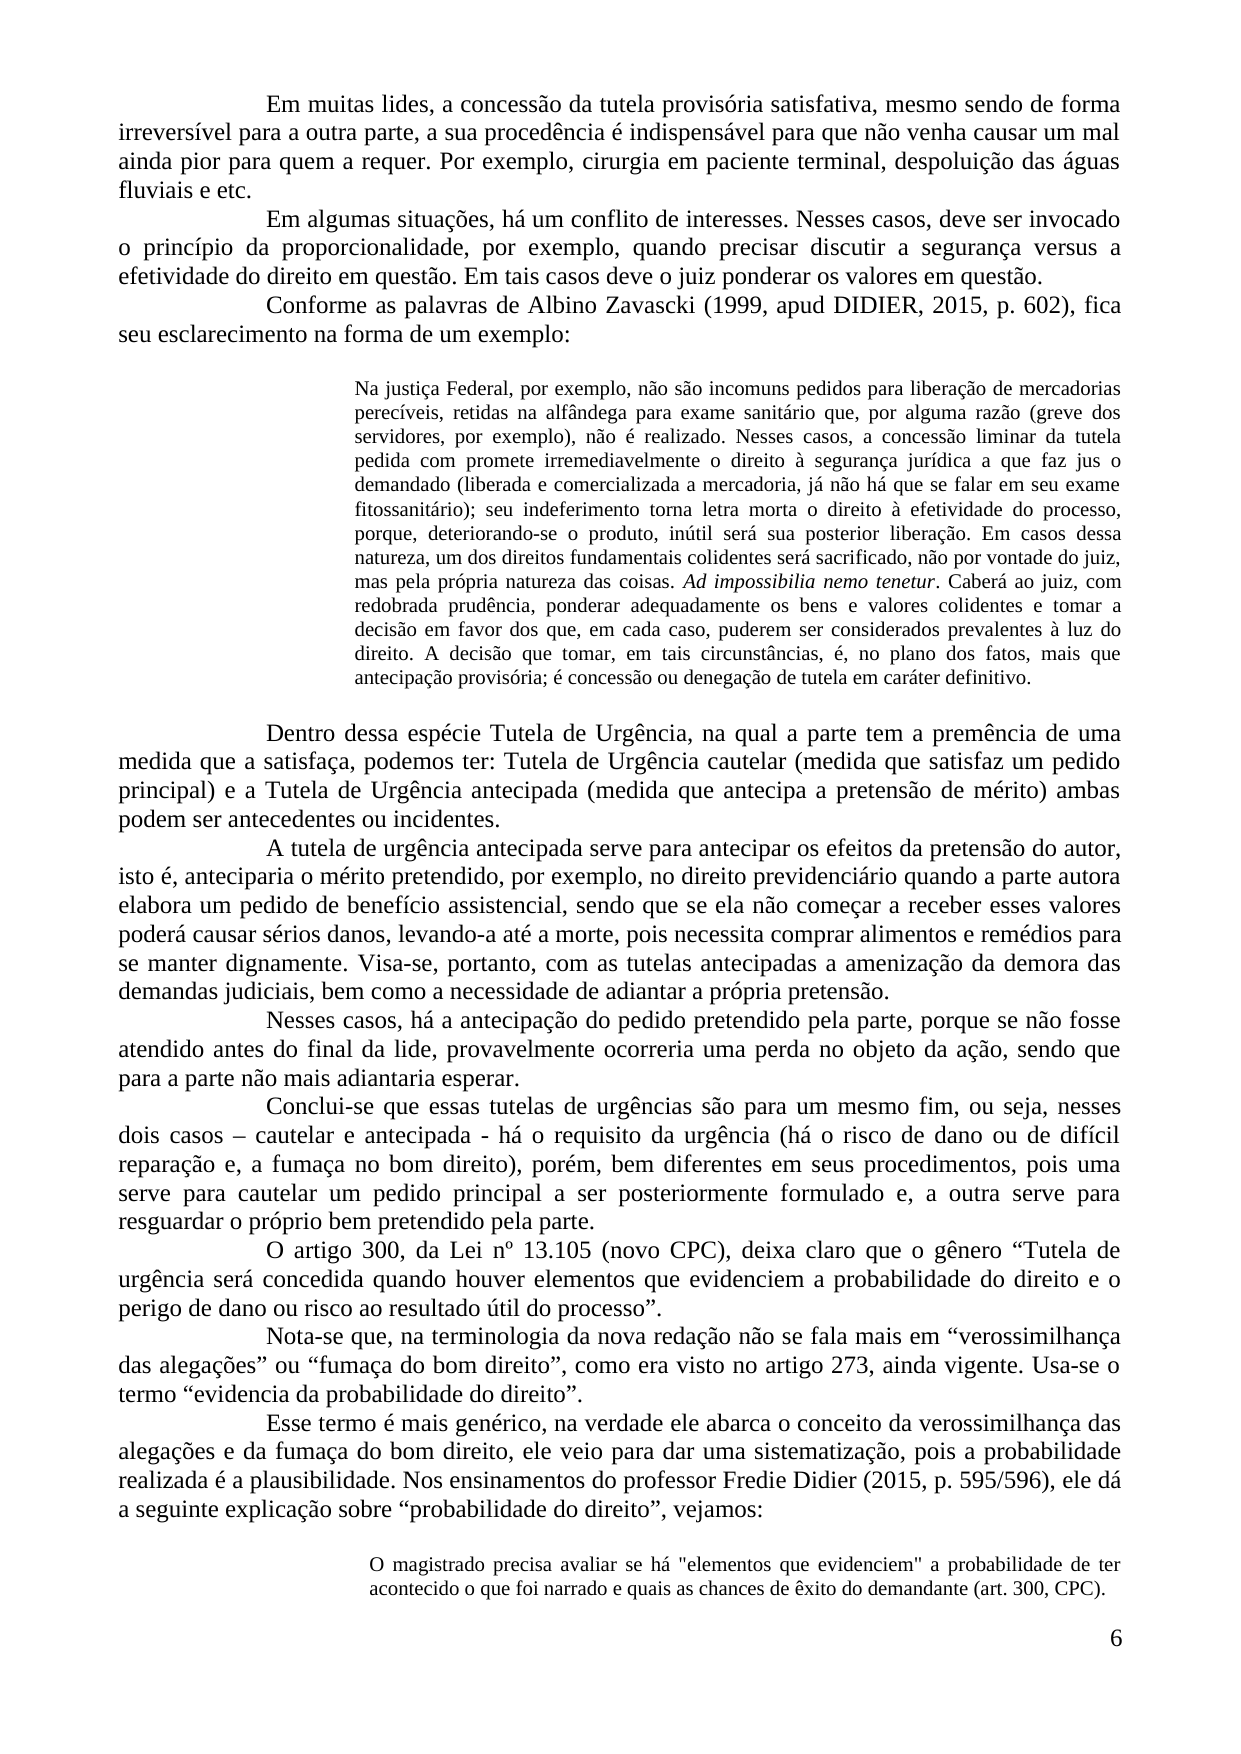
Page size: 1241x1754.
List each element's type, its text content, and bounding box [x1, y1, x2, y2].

text A tutela de urgência antecipada serve para antecipar os efeitos da pretensão do autor, isto é, anteciparia o mérito pretendido, por exemplo, no direito previdenciário quando a parte autora elabora um pedido de benefício assistencial, sendo que se ela não começar a receber esses valores poderá causar sérios danos, levando-a até a morte, pois necessita comprar alimentos e remédios para se manter dignamente. Visa-se, portanto, com as tutelas antecipadas a amenização da demora das demandas judiciais, bem como a necessidade de adiantar a própria pretensão. [118, 833, 1122, 1005]
text Em algumas situações, há um conflito de interesses. Nesses casos, deve ser invocado o princípio da proporcionalidade, por exemplo, quando precisar discutir a segurança versus a efetividade do direito em questão. Em tais casos deve o juiz ponderar os valores em questão. [118, 204, 1122, 290]
text O magistrado precisa avaliar se há "elementos que evidenciem" a probabilidade de ter acontecido o que foi narrado e quais as chances de êxito do demandante (art. 300, CPC). [369, 1551, 1122, 1599]
text Dentro dessa espécie Tutela de Urgência, na qual a parte tem a premência de uma medida que a satisfaça, podemos ter: Tutela de Urgência cautelar (medida que satisfaz um pedido principal) e a Tutela de Urgência antecipada (medida que antecipa a pretensão de mérito) ambas podem ser antecedentes ou incidentes. [118, 718, 1122, 833]
text Em muitas lides, a concessão da tutela provisória satisfativa, mesmo sendo de forma irreversível para a outra parte, a sua procedência é indispensável para que não venha causar um mal ainda pior para quem a requer. Por exemplo, cirurgia em paciente terminal, despoluição das águas fluviais e etc. [118, 89, 1122, 204]
text Na justiça Federal, por exemplo, não são incomuns pedidos para liberação de mercadorias perecíveis, retidas na alfândega para exame sanitário que, por alguma razão (greve dos servidores, por exemplo), não é realizado. Nesses casos, a concessão liminar da tutela pedida com promete irremediavelmente o direito à segurança jurídica a que faz jus o demandado (liberada e comercializada a mercadoria, já não há que se falar em seu exame fitossanitário); seu indeferimento torna letra morta o direito à efetividade do processo, porque, deteriorando-se o produto, inútil será sua posterior liberação. Em casos dessa natureza, um dos direitos fundamentais colidentes será sacrificado, não por vontade do juiz, mas pela própria natureza das coisas. Ad impossibilia nemo tenetur. Caberá ao juiz, com redobrada prudência, ponderar adequadamente os bens e valores colidentes e tomar a decisão em favor dos que, em cada caso, puderem ser considerados prevalentes à luz do direito. A decisão que tomar, em tais circunstâncias, é, no plano dos fatos, mais que antecipação provisória; é concessão ou denegação de tutela em caráter definitivo. [354, 376, 1122, 689]
text Conclui-se que essas tutelas de urgências são para um mesmo fim, ou seja, nesses dois casos – cautelar e antecipada - há o requisito da urgência (há o risco de dano ou de difícil reparação e, a fumaça no bom direito), porém, bem diferentes em seus procedimentos, pois uma serve para cautelar um pedido principal a ser posteriormente formulado e, a outra serve para resguardar o próprio bem pretendido pela parte. [118, 1091, 1122, 1235]
text Esse termo é mais genérico, na verdade ele abarca o conceito da verossimilhança das alegações e da fumaça do bom direito, ele veio para dar uma sistematização, pois a probabilidade realizada é a plausibilidade. Nos ensinamentos do professor Fredie Didier (2015, p. 595/596), ele dá a seguinte explicação sobre “probabilidade do direito”, vejamos: [118, 1408, 1122, 1523]
text O artigo 300, da Lei nº 13.105 (novo CPC), deixa claro que o gênero “Tutela de urgência será concedida quando houver elementos que evidenciem a probabilidade do direito e o perigo de dano ou risco ao resultado útil do processo”. [118, 1235, 1122, 1321]
text Nota-se que, na terminologia da nova redação não se fala mais em “verossimilhança das alegações” ou “fumaça do bom direito”, como era visto no artigo 273, ainda vigente. Usa-se o termo “evidencia da probabilidade do direito”. [118, 1321, 1122, 1408]
text Conforme as palavras de Albino Zavascki (1999, apud DIDIER, 2015, p. 602), fica seu esclarecimento na forma de um exemplo: [118, 290, 1122, 347]
text Nesses casos, há a antecipação do pedido pretendido pela parte, porque se não fosse atendido antes do final da lide, provavelmente ocorreria uma perda no objeto da ação, sendo que para a parte não mais adiantaria esperar. [118, 1005, 1122, 1091]
